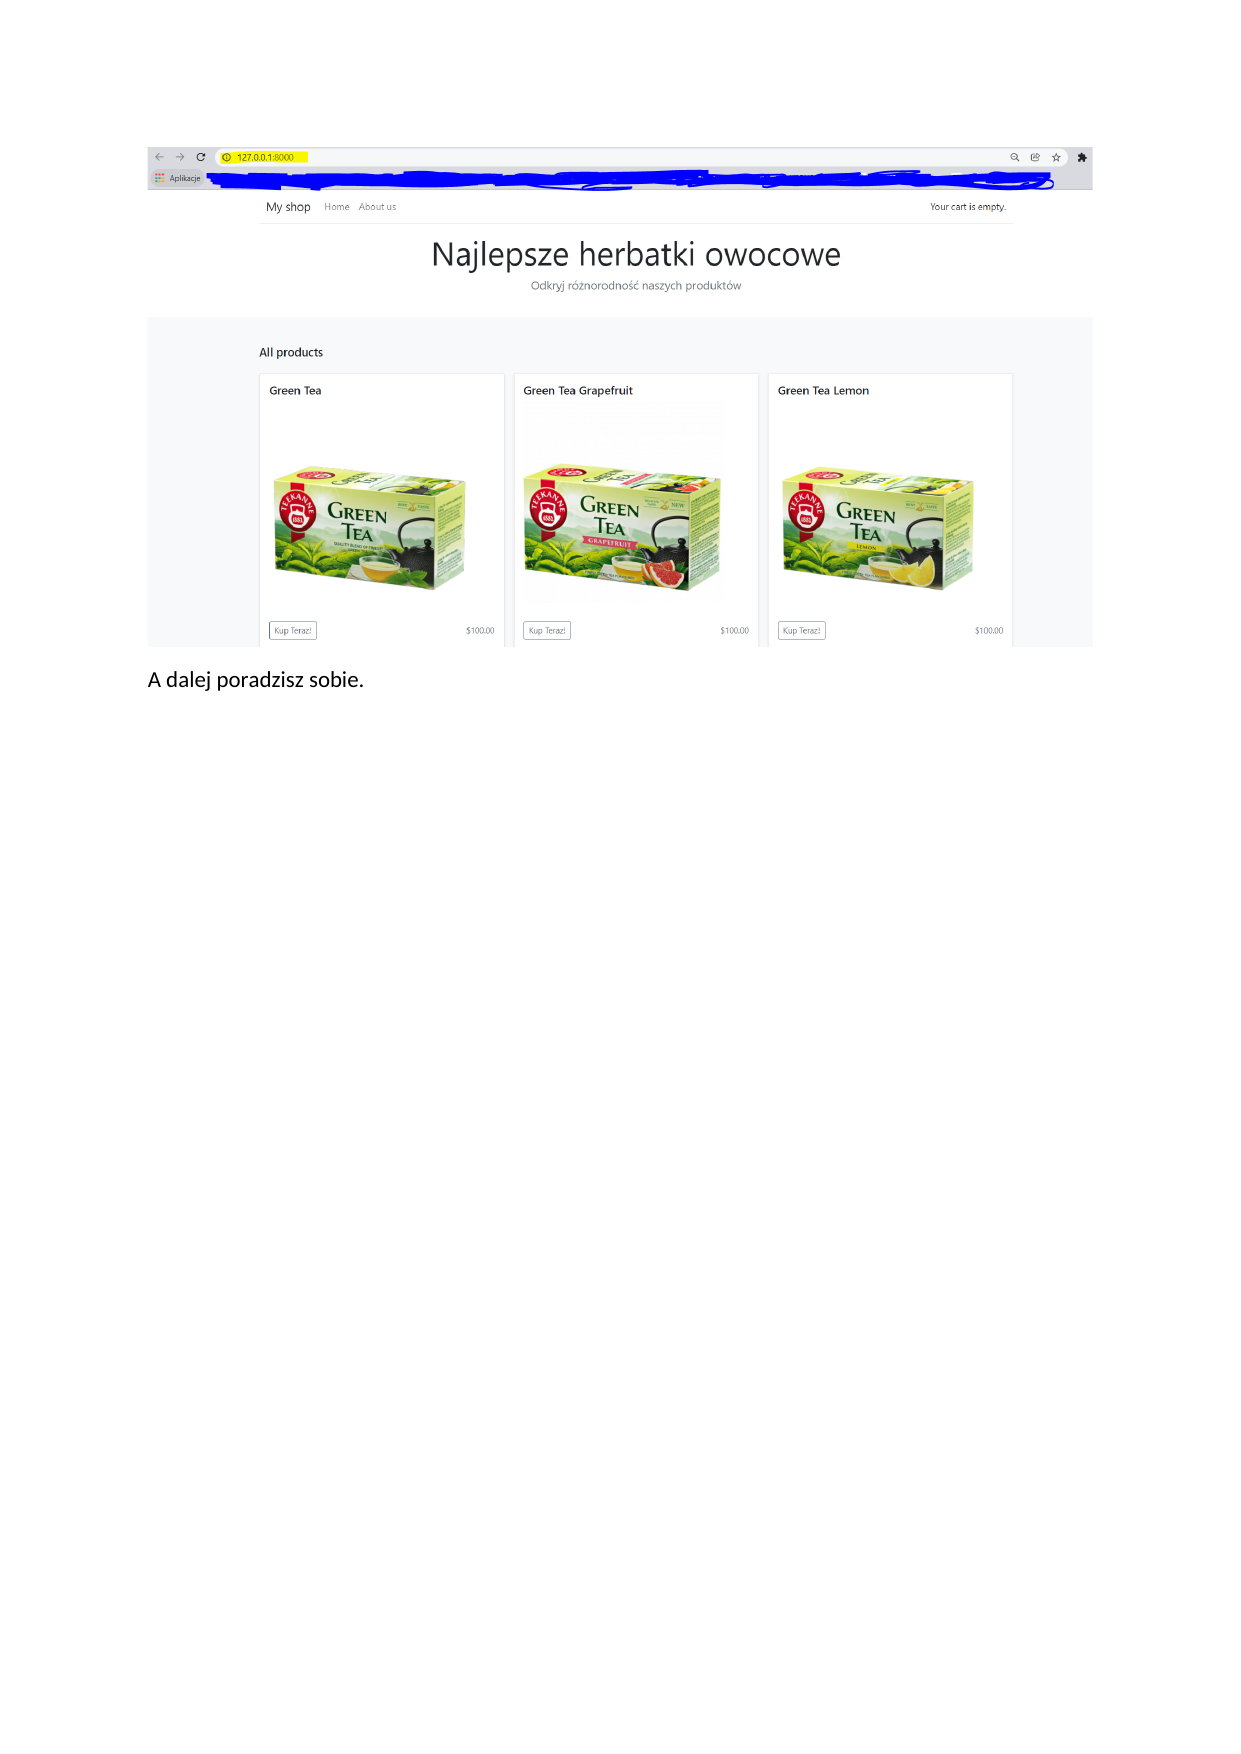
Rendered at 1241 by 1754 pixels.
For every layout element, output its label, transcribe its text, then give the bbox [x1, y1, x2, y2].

text A dalej poradzisz sobie. [148, 665, 1093, 693]
picture [147, 147, 1093, 647]
